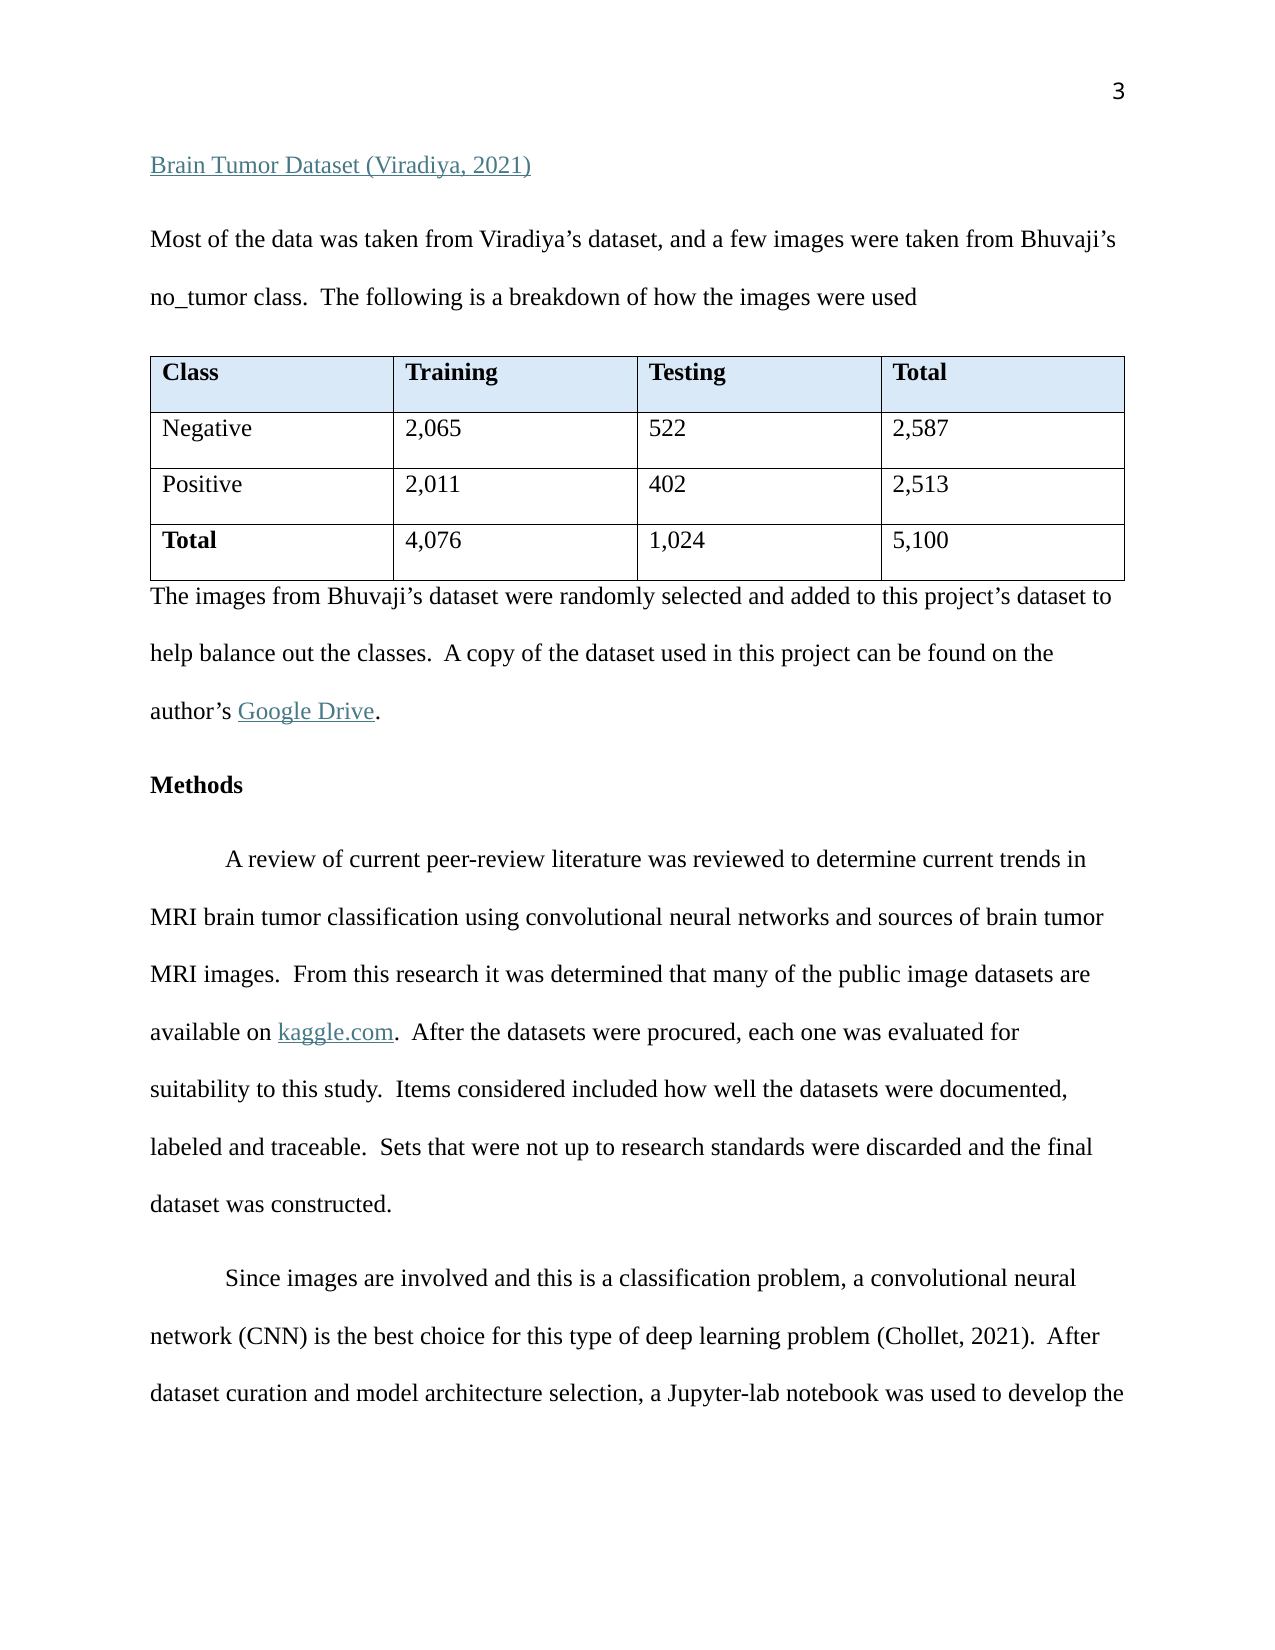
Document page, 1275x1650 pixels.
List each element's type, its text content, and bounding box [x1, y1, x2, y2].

table_header Training [394, 357, 637, 412]
table_cell 5,100 [882, 525, 1124, 580]
table_cell 522 [638, 413, 881, 468]
table_cell 1,024 [638, 525, 881, 580]
text A review of current peer-review literature was reviewed to determine current trends in MRI brain tumor classification using convolutional neural networks and sources of brain tumor MRI images. From this research it was determined that many of the public image datasets are available on kaggle.com. After the datasets were procured, each one was evaluated for suitability to this study. Items considered included how well the datasets were documented, labeled and traceable. Sets that were not up to research standards were discarded and the final dataset was constructed. [150, 844, 1125, 1218]
table_cell 402 [638, 469, 881, 524]
table_cell 2,513 [882, 469, 1124, 524]
text Brain Tumor Dataset (Viradiya, 2021) [150, 150, 1125, 179]
table_cell 2,011 [394, 469, 637, 524]
table_cell 2,065 [394, 413, 637, 468]
text Methods [150, 770, 1125, 799]
table_cell 2,587 [882, 413, 1124, 468]
table_cell Negative [151, 413, 393, 468]
table_cell 4,076 [394, 525, 637, 580]
table_header Testing [638, 357, 881, 412]
text The images from Bhuvaji’s dataset were randomly selected and added to this project’s dataset to help balance out the classes. A copy of the dataset used in this project can be found on the author’s Google Drive. [150, 581, 1125, 725]
table_header Total [882, 357, 1124, 412]
text Most of the data was taken from Viradiya’s dataset, and a few images were taken from Bhuvaji’s no_tumor class. The following is a breakdown of how the images were used [150, 224, 1125, 310]
table_header Class [151, 357, 393, 412]
table_cell Total [151, 525, 393, 580]
table_cell Positive [151, 469, 393, 524]
